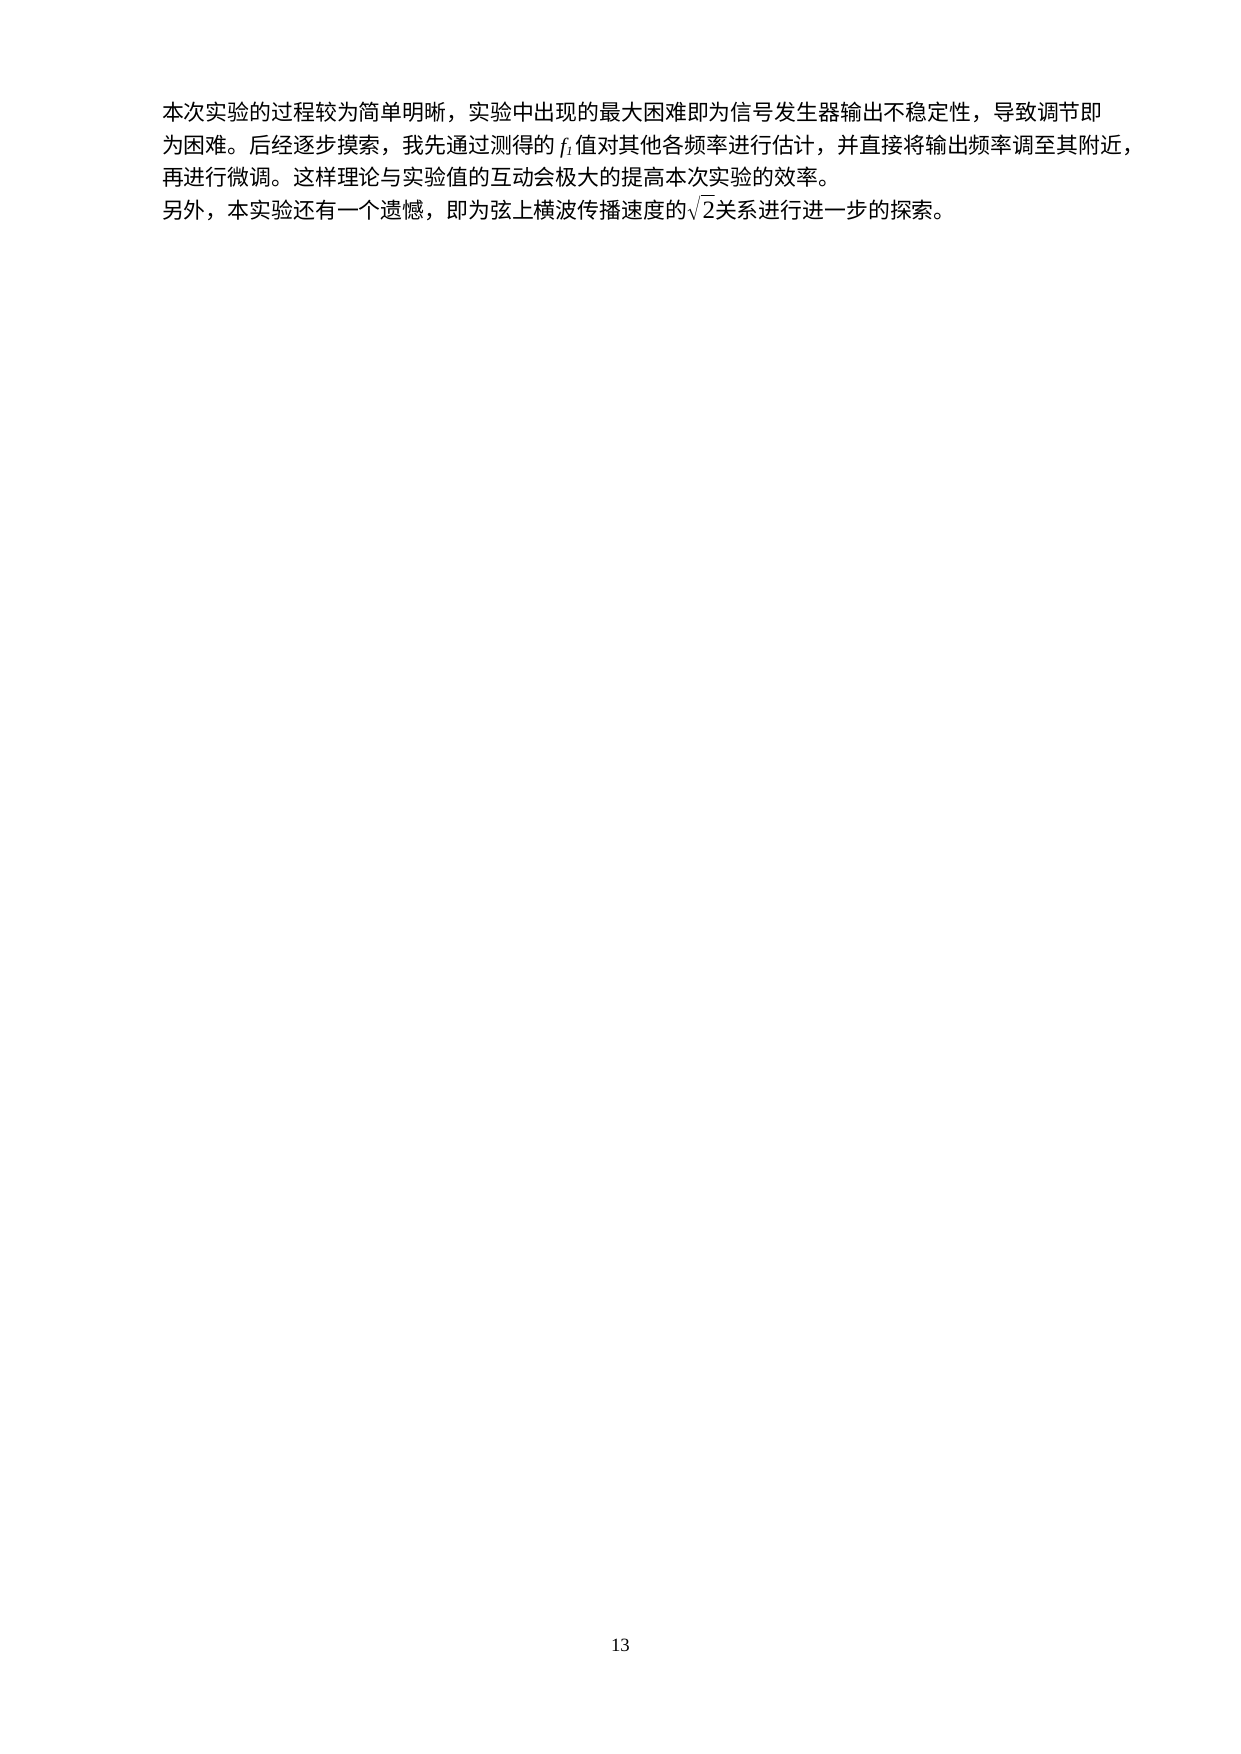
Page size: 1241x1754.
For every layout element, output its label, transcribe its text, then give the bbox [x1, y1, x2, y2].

text 另外，本实验还有一个遗憾，即为弦上横波传播速度的关系进行进一步的探索。 [162, 192, 1122, 225]
text 本次实验的过程较为简单明晰，实验中出现的最大困难即为信号发生器输出不稳定性，导致调节即为困难。后经逐步摸索，我先通过测得的f1值对其他各频率进行估计，并直接将输出频率调至其附近，再进行微调。这样理论与实验值的互动会极大的提高本次实验的效率。 [162, 95, 1122, 192]
